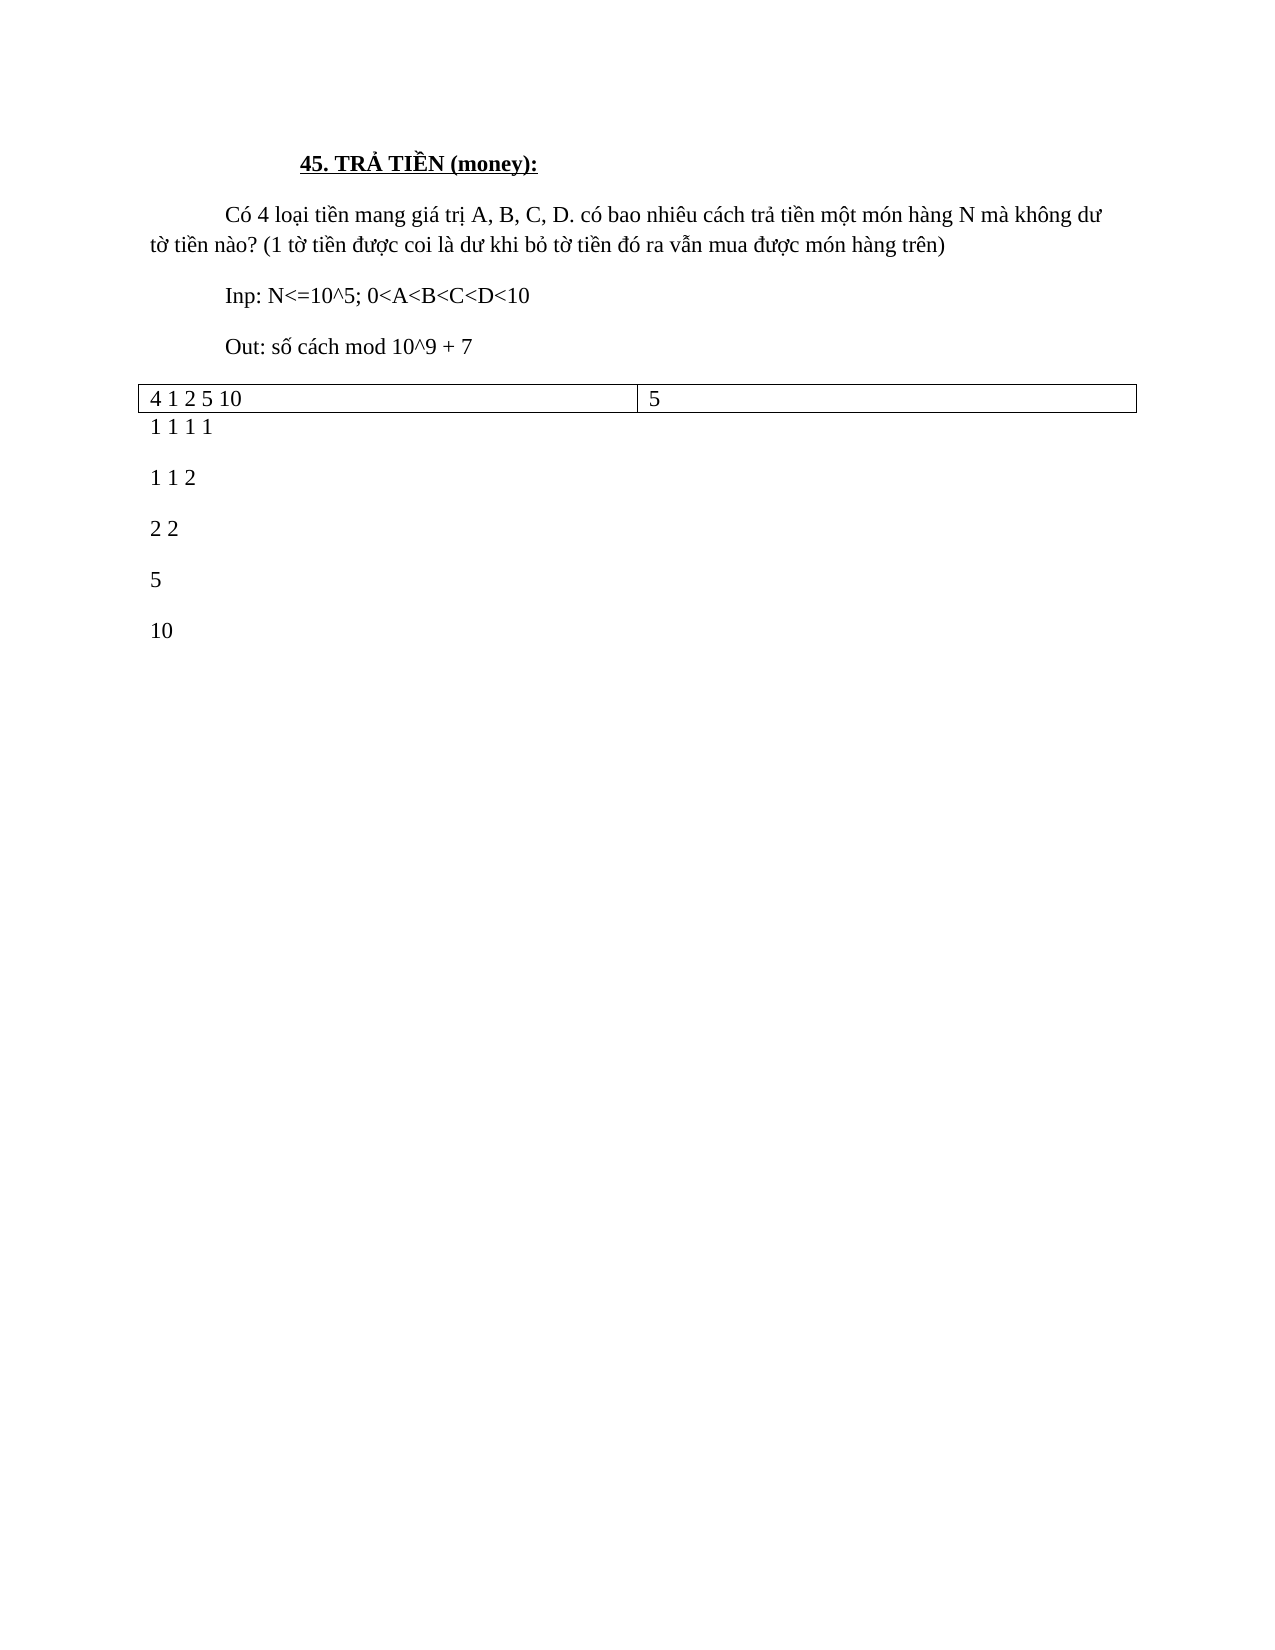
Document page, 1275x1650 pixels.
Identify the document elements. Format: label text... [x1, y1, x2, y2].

text 5 [150, 566, 1125, 592]
text Có 4 loại tiền mang giá trị A, B, C, D. có bao nhiêu cách trả tiền một món hàng N mà không dư tờ tiền nào? (1 tờ tiền được coi là dư khi bỏ tờ tiền đó ra vẫn mua được món hàng trên) [150, 201, 1125, 258]
table_header 5 [638, 385, 1136, 412]
text Out: số cách mod 10^9 + 7 [150, 333, 1125, 360]
text 1 1 1 1 [150, 413, 1125, 439]
text 1 1 2 [150, 464, 1125, 490]
text 45. TRẢ TIỀN (money): [150, 150, 1125, 176]
text Inp: N<=10^5; 0<A<B<C<D<10 [150, 282, 1125, 309]
text 10 [150, 617, 1125, 643]
text 2 2 [150, 515, 1125, 541]
table_header 4 1 2 5 10 [139, 385, 637, 412]
